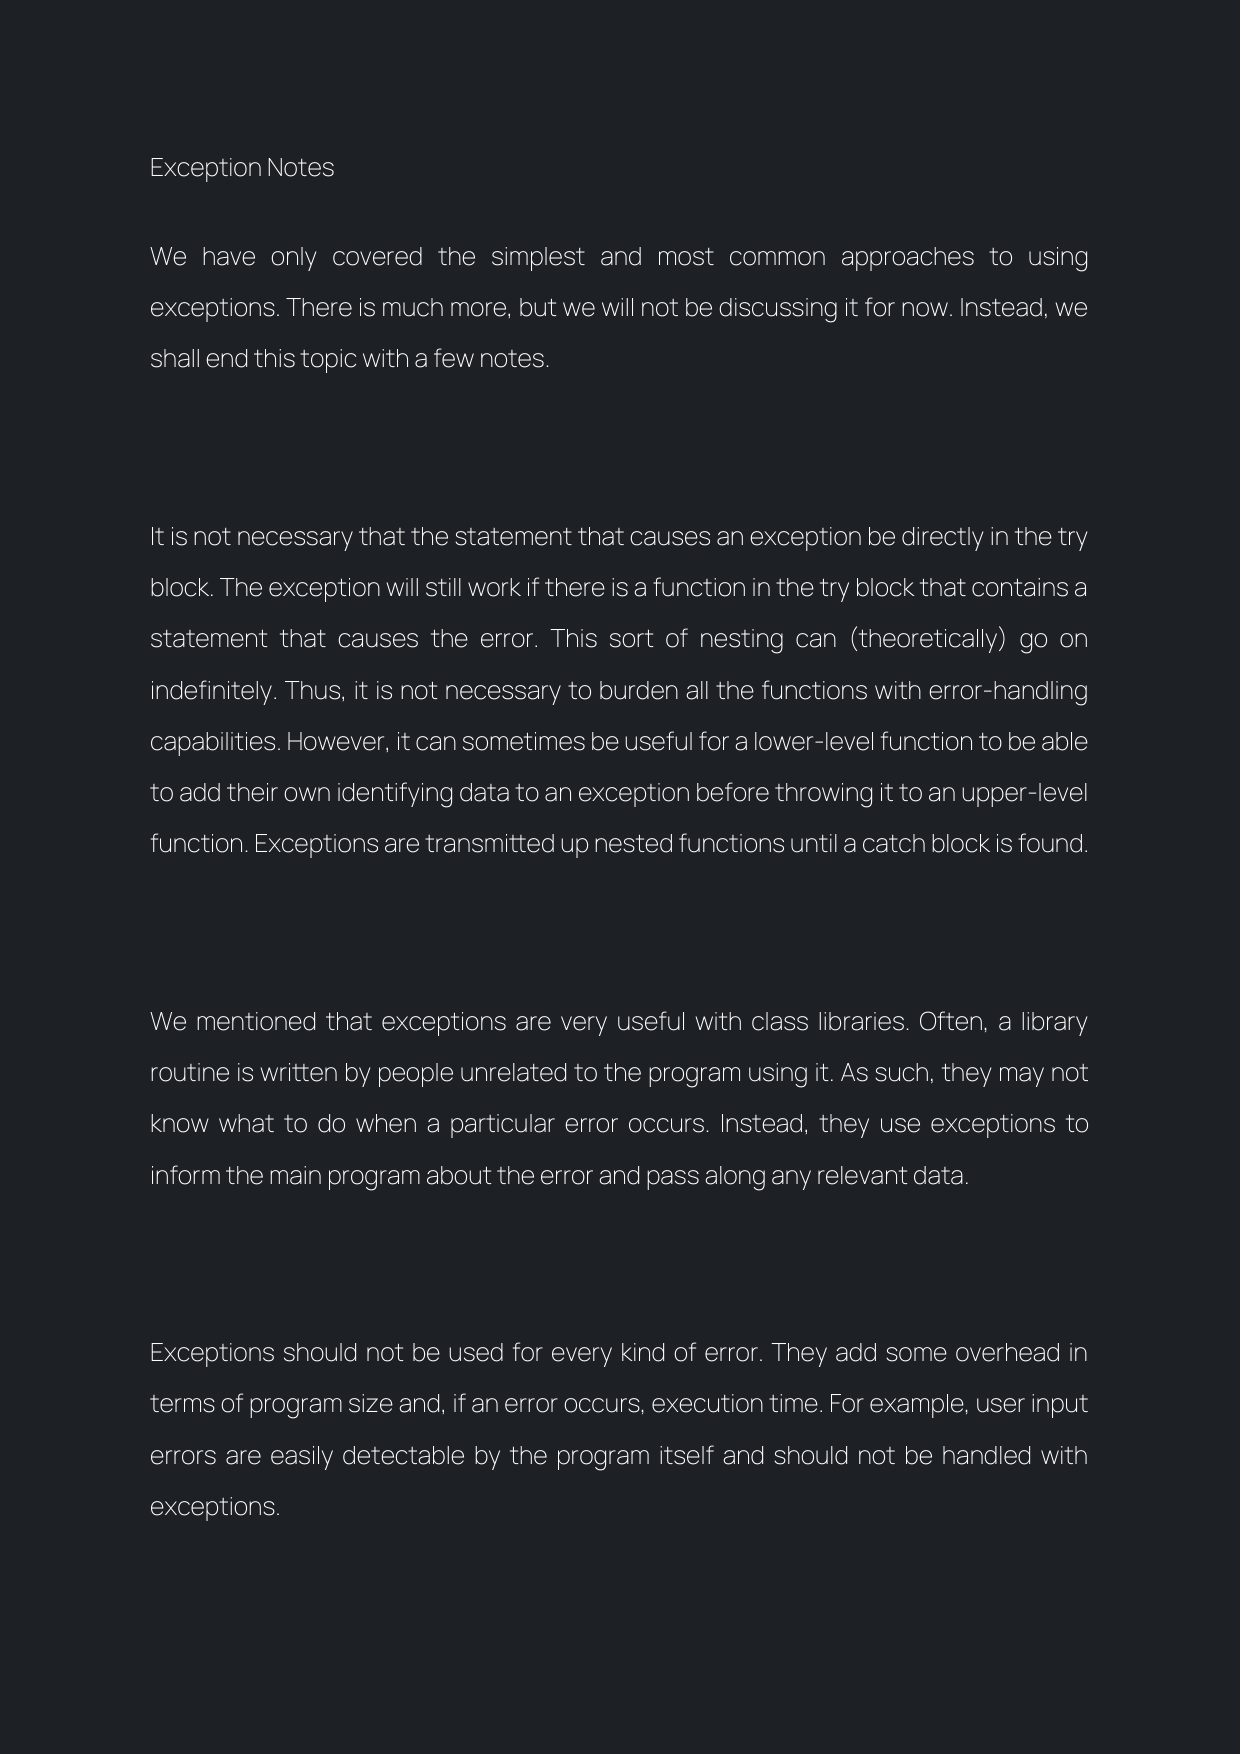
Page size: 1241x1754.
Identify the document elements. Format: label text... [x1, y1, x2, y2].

text It is not necessary that the statement that causes an exception be directly in the try block. The exception will still work if there is a function in the try block that contains a statement that causes the error. This sort of nesting can (theoretically) go on indefinitely. Thus, it is not necessary to burden all the functions with error-handling capabilities. However, it can sometimes be useful for a lower-level function to be able to add their own identifying data to an exception before throwing it to an upper-level function. Exceptions are transmitted up nested functions until a catch block is found. [150, 519, 1090, 860]
text We mentioned that exceptions are very useful with class libraries. Often, a library routine is written by people unrelated to the program using it. As such, they may not know what to do when a particular error occurs. Instead, they use exceptions to inform the main program about the error and pass along any relevant data. [150, 1004, 1090, 1192]
subtitle Exception Notes [150, 150, 1090, 184]
text We have only covered the simplest and most common approaches to using exceptions. There is much more, but we will not be discussing it for now. Instead, we shall end this topic with a few notes. [150, 239, 1090, 375]
text Exceptions should not be used for every kind of error. They add some overhead in terms of program size and, if an error occurs, execution time. For example, user input errors are easily detectable by the program itself and should not be handled with exceptions. [150, 1335, 1090, 1523]
